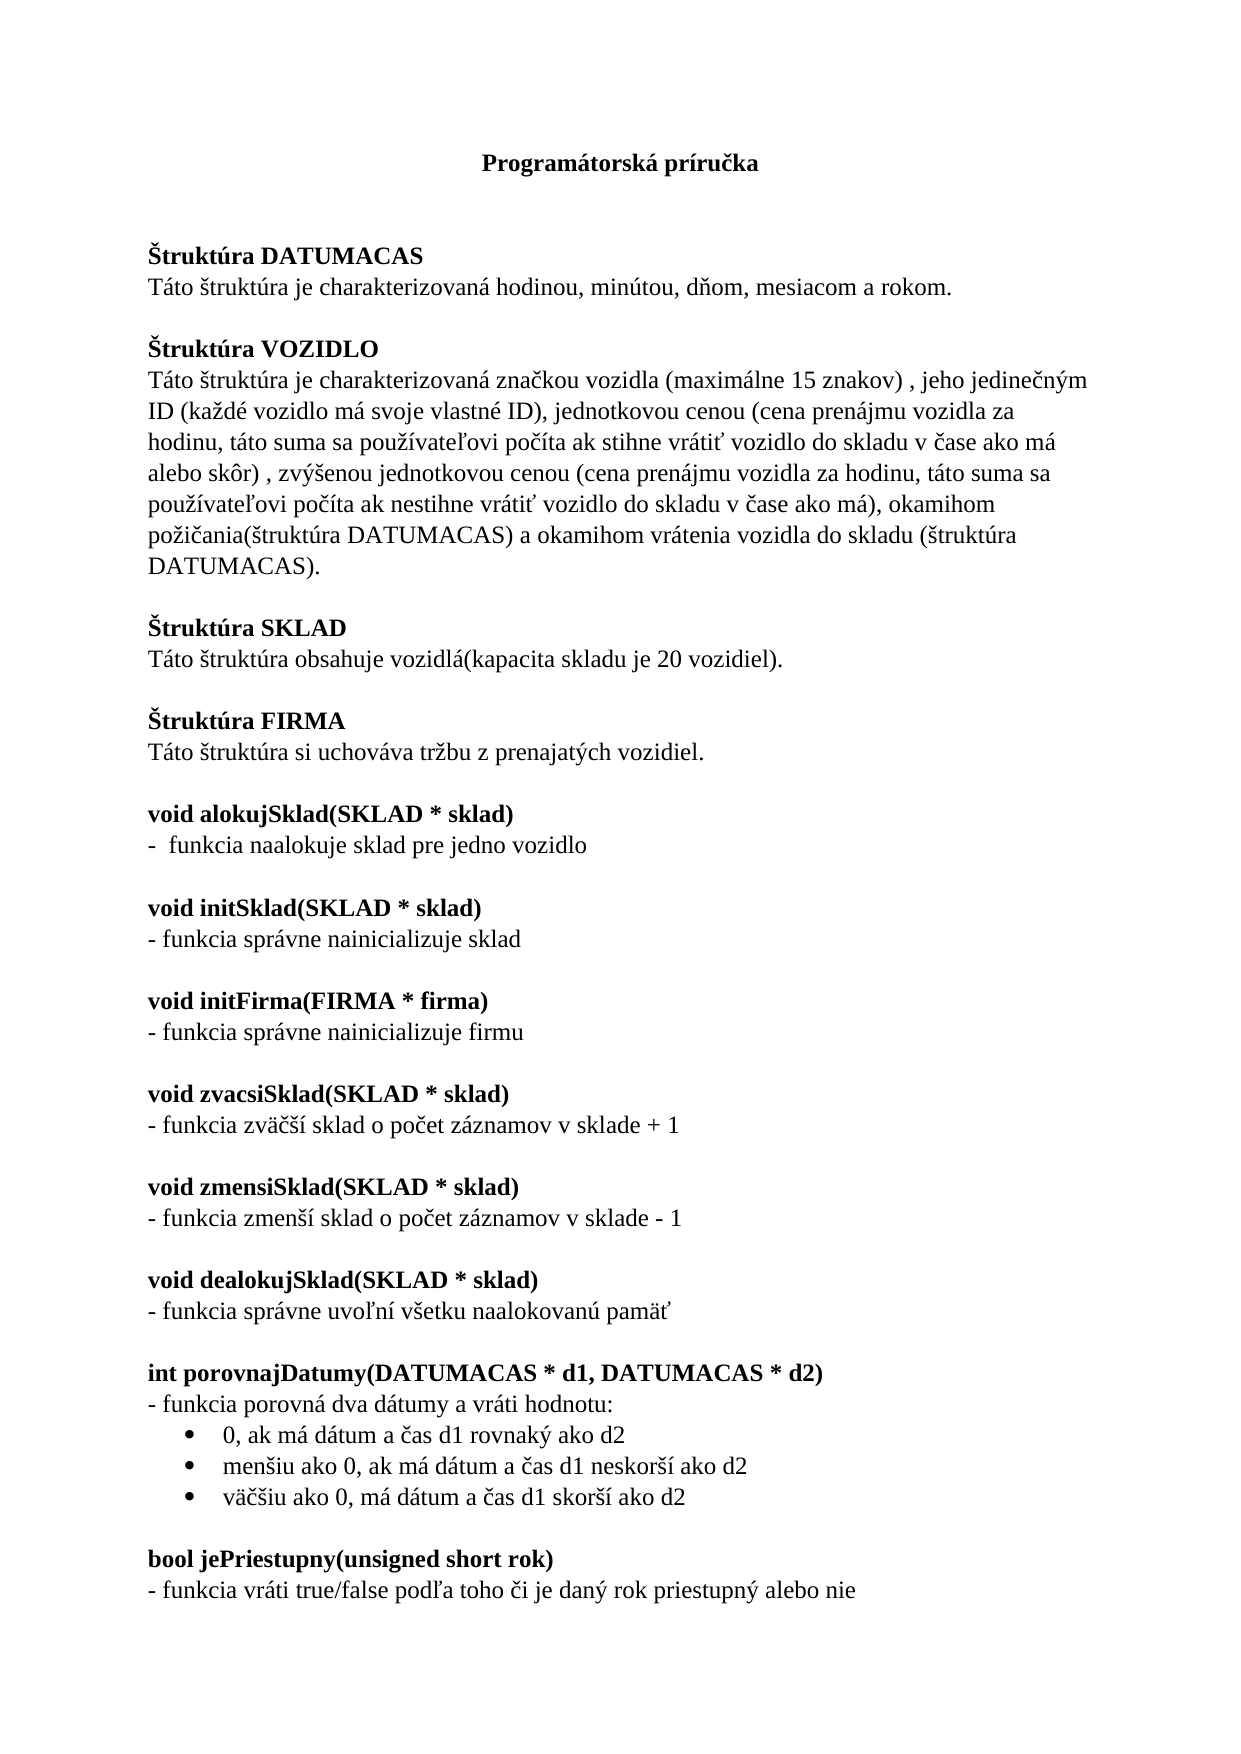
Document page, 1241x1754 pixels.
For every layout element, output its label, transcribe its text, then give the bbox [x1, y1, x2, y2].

text - funkcia správne uvoľní všetku naalokovanú pamäť [148, 1296, 1093, 1325]
text - funkcia porovná dva dátumy a vráti hodnotu: [148, 1389, 1093, 1418]
text void initFirma(FIRMA * firma) [148, 986, 1093, 1014]
text bool jePriestupny(unsigned short rok) [148, 1544, 1093, 1573]
list väčšiu ako 0, má dátum a čas d1 skorší ako d2 [185, 1482, 1093, 1511]
text void zmensiSklad(SKLAD * sklad) [148, 1172, 1093, 1201]
list 0, ak má dátum a čas d1 rovnaký ako d2 [185, 1420, 1093, 1449]
text - funkcia zväčší sklad o počet záznamov v sklade + 1 [148, 1110, 1093, 1139]
list menšiu ako 0, ak má dátum a čas d1 neskorší ako d2 [185, 1451, 1093, 1480]
text - funkcia správne nainicializuje firmu [148, 1017, 1093, 1046]
text - funkcia vráti true/false podľa toho či je daný rok priestupný alebo nie [148, 1576, 1093, 1604]
text Táto štruktúra obsahuje vozidlá(kapacita skladu je 20 vozidiel). [148, 644, 1093, 673]
text Táto štruktúra si uchováva tržbu z prenajatých vozidiel. [148, 737, 1093, 766]
text Táto štruktúra je charakterizovaná značkou vozidla (maximálne 15 znakov) , jeho jedinečným ID (každé vozidlo má svoje vlastné ID), jednotkovou cenou (cena prenájmu vozidla za hodinu, táto suma sa používateľovi počíta ak stihne vrátiť vozidlo do skladu v čase ako má alebo skôr) , zvýšenou jednotkovou cenou (cena prenájmu vozidla za hodinu, táto suma sa používateľovi počíta ak nestihne vrátiť vozidlo do skladu v čase ako má), okamihom požičania(štruktúra DATUMACAS) a okamihom vrátenia vozidla do skladu (štruktúra DATUMACAS). [148, 365, 1093, 580]
text - funkcia naalokuje sklad pre jedno vozidlo [148, 831, 1093, 859]
text void alokujSklad(SKLAD * sklad) [148, 799, 1093, 828]
text void zvacsiSklad(SKLAD * sklad) [148, 1079, 1093, 1108]
text int porovnajDatumy(DATUMACAS * d1, DATUMACAS * d2) [148, 1358, 1093, 1387]
text Táto štruktúra je charakterizovaná hodinou, minútou, dňom, mesiacom a rokom. [148, 272, 1093, 301]
text Štruktúra SKLAD [148, 613, 1093, 642]
text - funkcia zmenší sklad o počet záznamov v sklade - 1 [148, 1203, 1093, 1232]
text - funkcia správne nainicializuje sklad [148, 924, 1093, 952]
text void initSklad(SKLAD * sklad) [148, 893, 1093, 921]
text Štruktúra DATUMACAS [148, 241, 1093, 269]
text void dealokujSklad(SKLAD * sklad) [148, 1265, 1093, 1294]
text Programátorská príručka [148, 148, 1093, 176]
text Štruktúra VOZIDLO [148, 334, 1093, 363]
text Štruktúra FIRMA [148, 706, 1093, 735]
